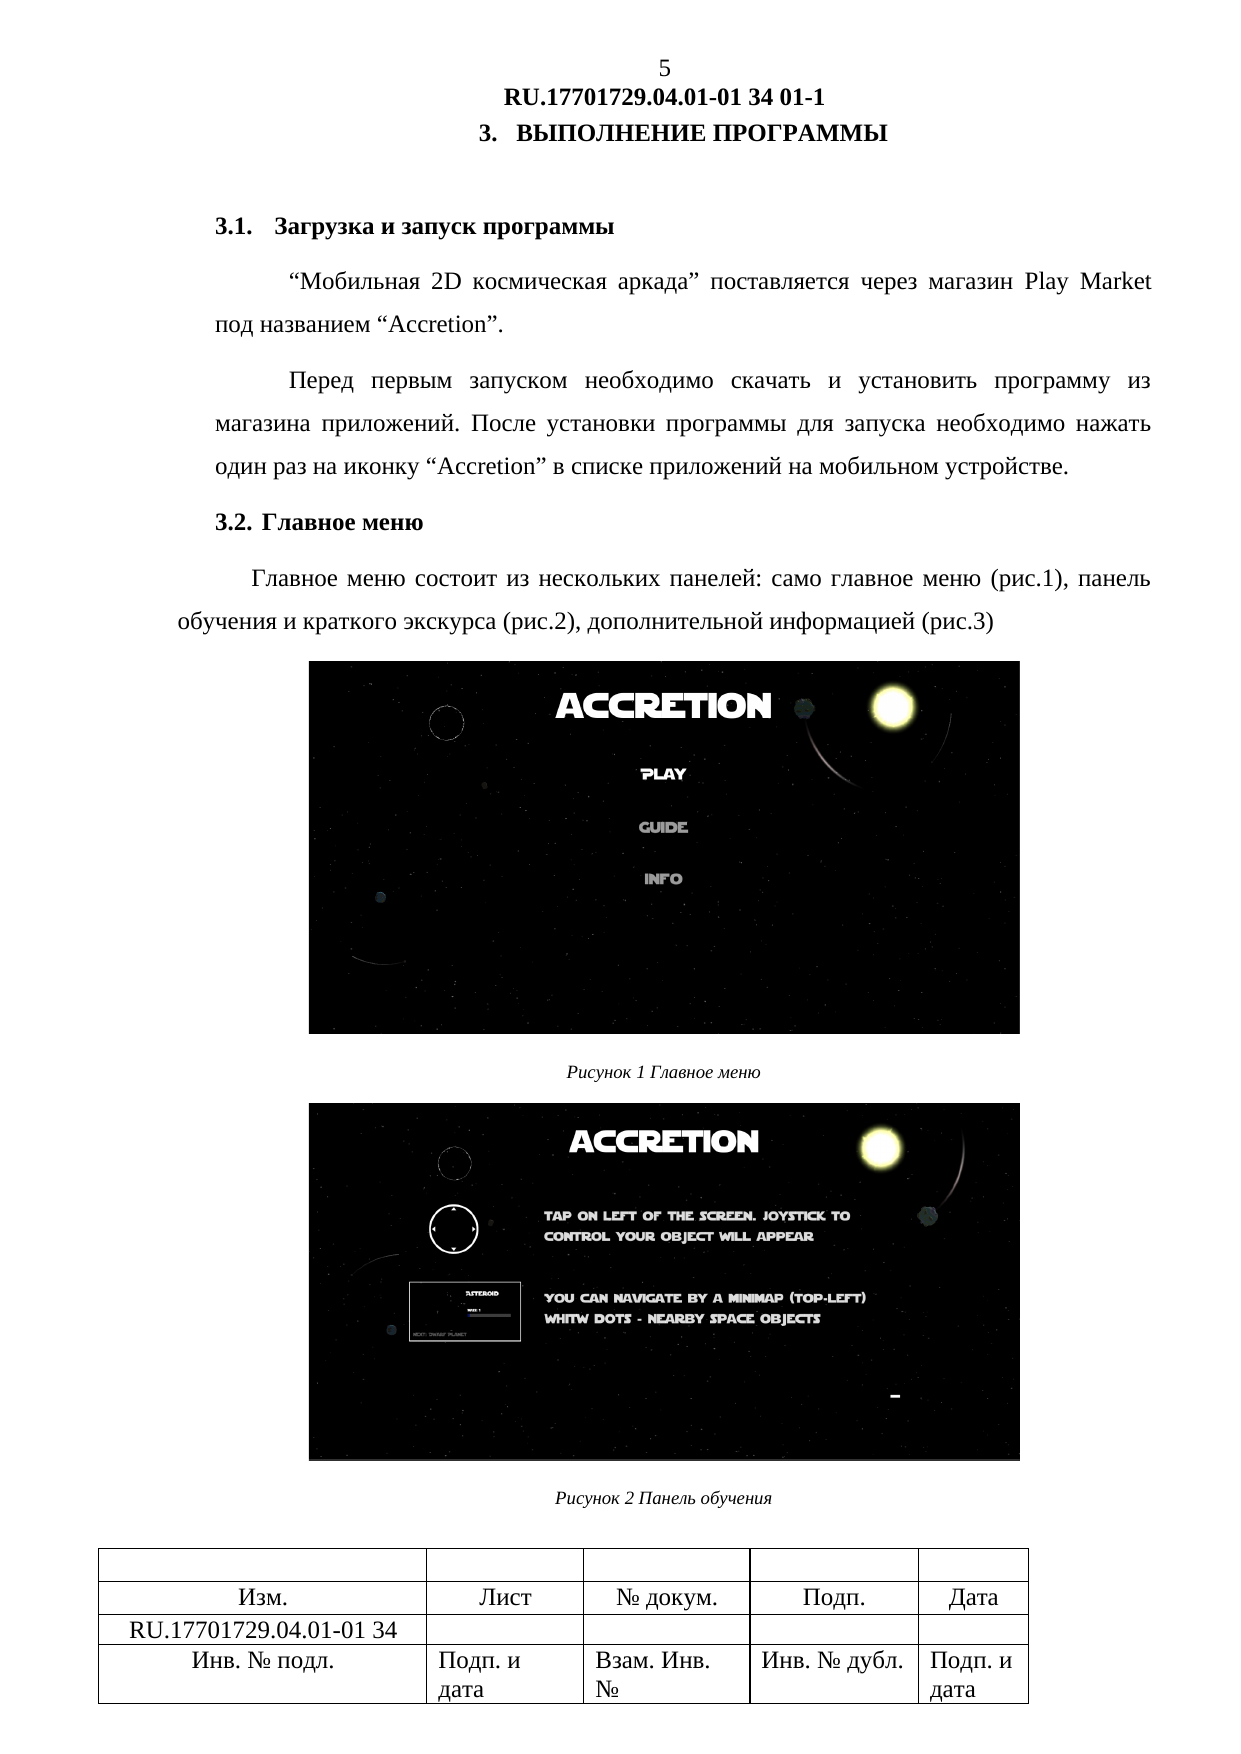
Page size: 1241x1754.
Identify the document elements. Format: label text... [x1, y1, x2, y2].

subtitle Загрузка и запуск программы [215, 211, 1152, 239]
text Перед первым запуском необходимо скачать и установить программу из магазина приложений. После установки программы для запуска необходимо нажать один раз на иконку “Accretion” в списке приложений на мобильном устройстве. [215, 365, 1152, 480]
text “Мобильная 2D космическая аркада” поставляется через магазин Play Market под названием “Accretion”. [215, 266, 1152, 338]
text Главное меню состоит из нескольких панелей: само главное меню (рис.1), панель обучения и краткого экскурса (рис.2), дополнительной информацией (рис.3) [177, 563, 1152, 634]
text Рисунок 2 Панель обучения [177, 1487, 1152, 1509]
picture [308, 1103, 1020, 1461]
picture [308, 661, 1020, 1034]
subtitle Главное меню [215, 507, 1152, 536]
subtitle ВЫПОЛНЕНИЕ ПРОГРАММЫ [215, 118, 1152, 147]
text Рисунок 1 Главное меню [177, 1061, 1152, 1082]
